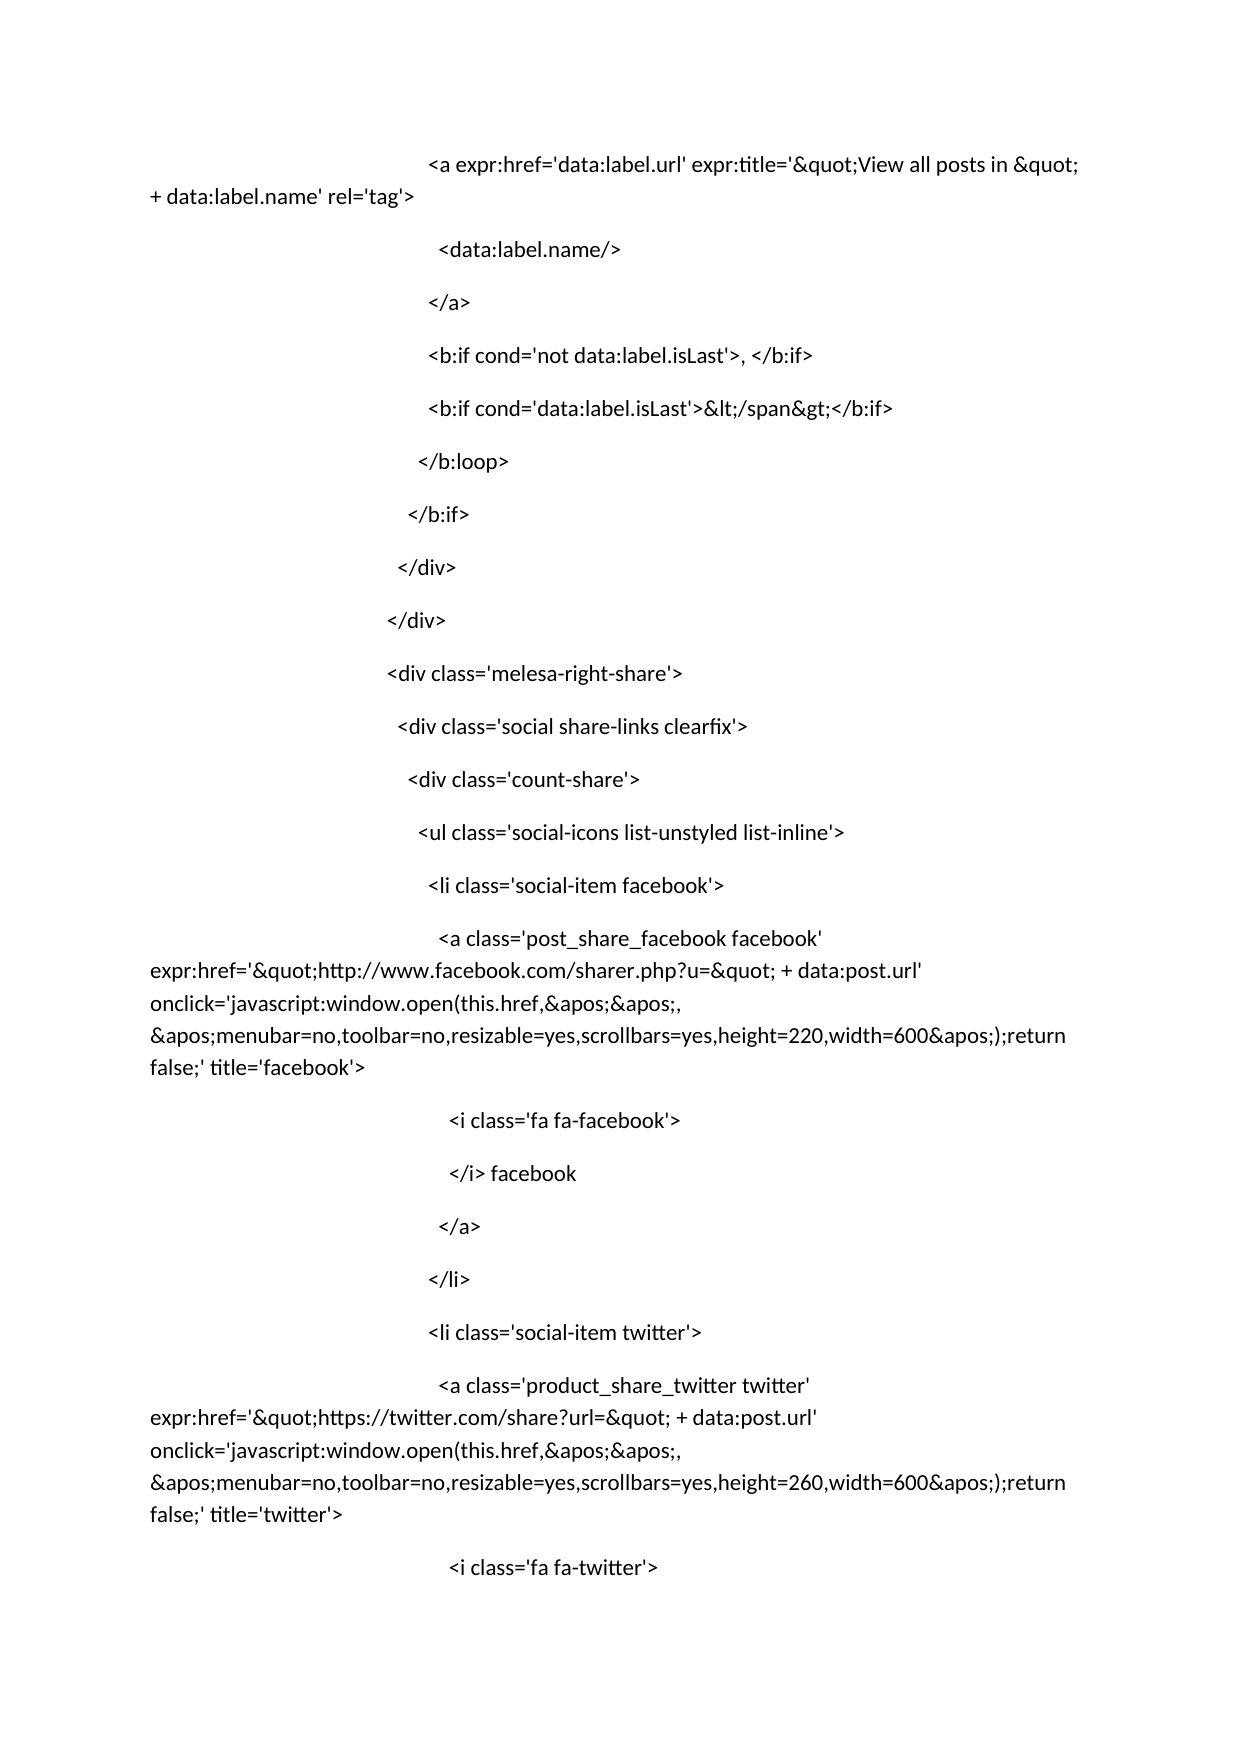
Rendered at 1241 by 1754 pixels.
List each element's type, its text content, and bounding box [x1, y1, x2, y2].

text </li> [150, 1265, 1090, 1293]
text <li class='social-item twitter'> [150, 1318, 1090, 1346]
text <a class='post_share_facebook facebook' expr:href='&quot;http://www.facebook.com/sharer.php?u=&quot; + data:post.url' onclick='javascript:window.open(this.href,&apos;&apos;, &apos;menubar=no,toolbar=no,resizable=yes,scrollbars=yes,height=220,width=600&apos;);return false;' title='facebook'> [150, 924, 1090, 1081]
text <div class='count-share'> [150, 765, 1090, 793]
text <i class='fa fa-twitter'> [150, 1553, 1090, 1581]
text </a> [150, 1212, 1090, 1240]
text </b:loop> [150, 447, 1090, 475]
text <div class='melesa-right-share'> [150, 659, 1090, 687]
text <li class='social-item facebook'> [150, 871, 1090, 899]
text </b:if> [150, 500, 1090, 528]
text <ul class='social-icons list-unstyled list-inline'> [150, 818, 1090, 846]
text <div class='social share-links clearfix'> [150, 712, 1090, 740]
text <b:if cond='data:label.isLast'>&lt;/span&gt;</b:if> [150, 394, 1090, 422]
text <a class='product_share_twitter twitter' expr:href='&quot;https://twitter.com/share?url=&quot; + data:post.url' onclick='javascript:window.open(this.href,&apos;&apos;, &apos;menubar=no,toolbar=no,resizable=yes,scrollbars=yes,height=260,width=600&apos;);return false;' title='twitter'> [150, 1371, 1090, 1528]
text <i class='fa fa-facebook'> [150, 1106, 1090, 1134]
text </div> [150, 606, 1090, 634]
text <data:label.name/> [150, 235, 1090, 263]
text <b:if cond='not data:label.isLast'>, </b:if> [150, 341, 1090, 369]
text </i> facebook [150, 1159, 1090, 1187]
text </div> [150, 553, 1090, 581]
text </a> [150, 288, 1090, 316]
text <a expr:href='data:label.url' expr:title='&quot;View all posts in &quot; + data:label.name' rel='tag'> [150, 150, 1090, 210]
